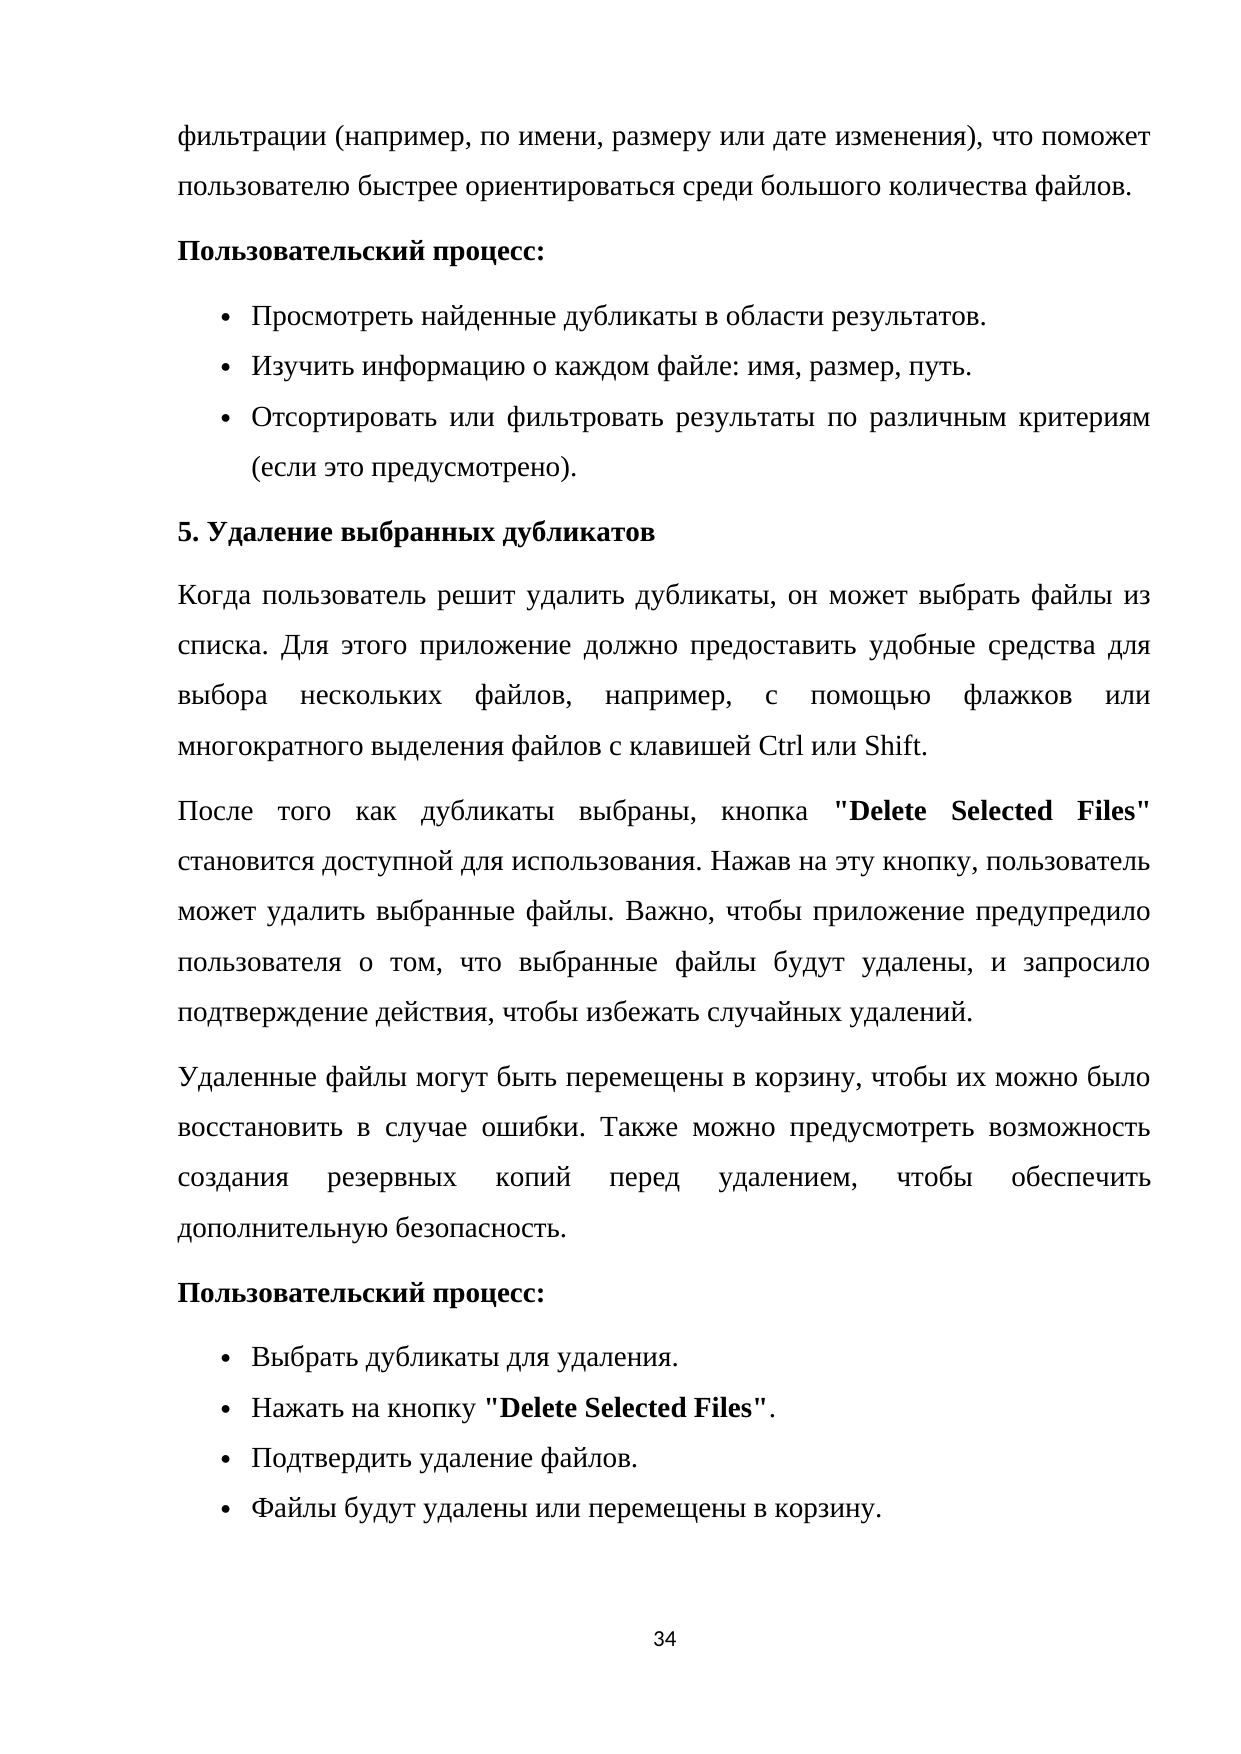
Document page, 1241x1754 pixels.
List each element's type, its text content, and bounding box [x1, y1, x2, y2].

text После того как дубликаты выбраны, кнопка "Delete Selected Files" становится доступной для использования. Нажав на эту кнопку, пользователь может удалить выбранные файлы. Важно, чтобы приложение предупредило пользователя о том, что выбранные файлы будут удалены, и запросило подтверждение действия, чтобы избежать случайных удалений. [177, 793, 1152, 1027]
list Просмотреть найденные дубликаты в области результатов. [222, 298, 1152, 332]
list Файлы будут удалены или перемещены в корзину. [222, 1491, 1152, 1524]
text Удаленные файлы могут быть перемещены в корзину, чтобы их можно было восстановить в случае ошибки. Также можно предусмотреть возможность создания резервных копий перед удалением, чтобы обеспечить дополнительную безопасность. [177, 1059, 1152, 1243]
list Изучить информацию о каждом файле: имя, размер, путь. [222, 348, 1152, 382]
text Пользовательский процесс: [177, 233, 1152, 267]
list Отсортировать или фильтровать результаты по различным критериям (если это предусмотрено). [222, 399, 1152, 483]
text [177, 118, 1152, 202]
text Когда пользователь решит удалить дубликаты, он может выбрать файлы из списка. Для этого приложение должно предоставить удобные средства для выбора нескольких файлов, например, с помощью флажков или многократного выделения файлов с клавишей Ctrl или Shift. [177, 577, 1152, 761]
text Пользовательский процесс: [177, 1275, 1152, 1308]
subtitle 5. Удаление выбранных дубликатов [177, 514, 1152, 548]
list Нажать на кнопку "Delete Selected Files". [222, 1390, 1152, 1423]
list Подтвердить удаление файлов. [222, 1440, 1152, 1474]
list Выбрать дубликаты для удаления. [222, 1339, 1152, 1373]
